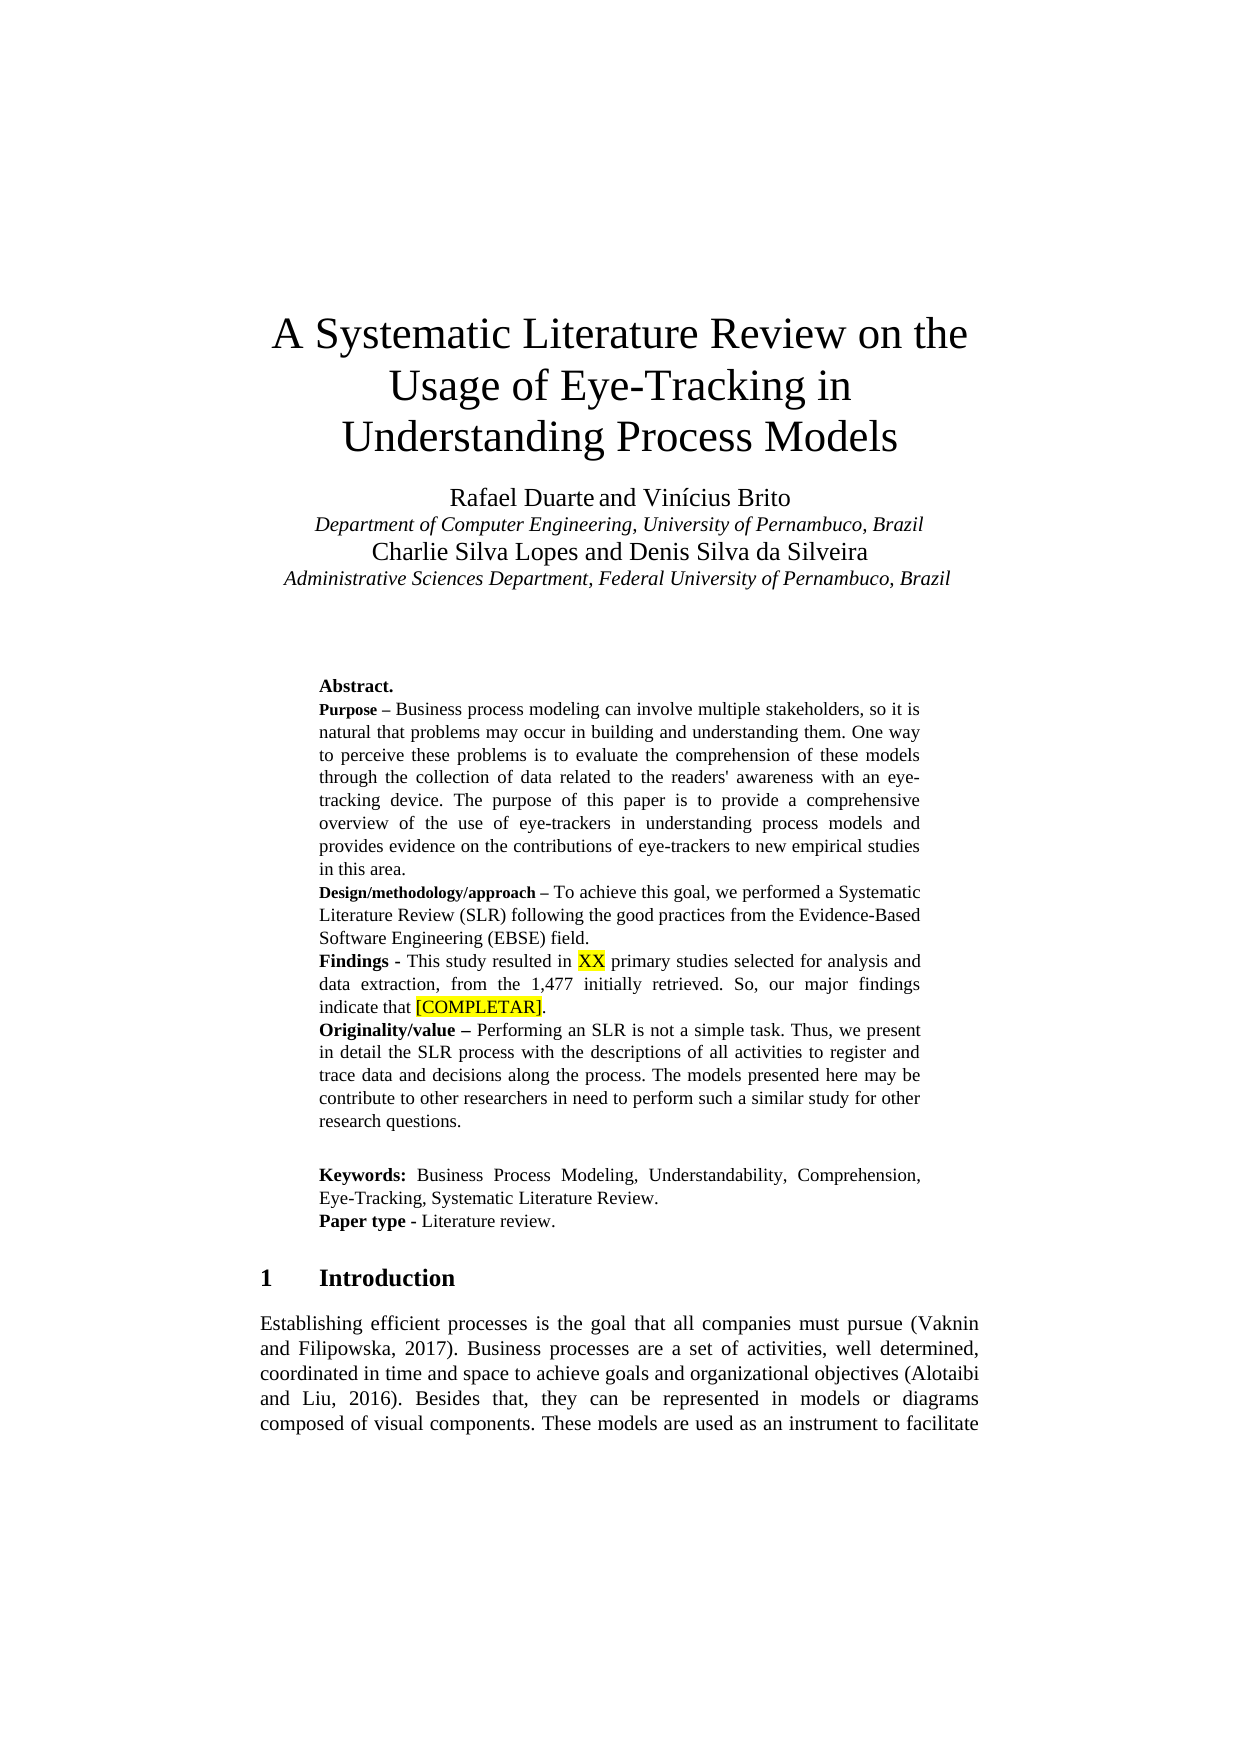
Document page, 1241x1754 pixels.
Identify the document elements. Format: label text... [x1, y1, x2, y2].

text Abstract. [319, 673, 921, 696]
subtitle Introduction [260, 1263, 980, 1292]
text Administrative Sciences Department, Federal University of Pernambuco, Brazil [260, 566, 980, 619]
text A Systematic Literature Review on the Usage of Eye-Tracking in Understanding Process Models [260, 307, 980, 461]
text Department of Computer Engineering, University of Pernambuco, Brazil [260, 512, 980, 536]
text Keywords: Business Process Modeling, Understandability, Comprehension, Eye-Tracking, Systematic Literature Review. [319, 1163, 921, 1209]
text Purpose – Business process modeling can involve multiple stakeholders, so it is natural that problems may occur in building and understanding them. One way to perceive these problems is to evaluate the comprehension of these models through the collection of data related to the readers' awareness with an eye-tracking device. The purpose of this paper is to provide a comprehensive overview of the use of eye-trackers in understanding process models and provides evidence on the contributions of eye-trackers to new empirical studies in this area. [319, 696, 921, 879]
text Findings - This study resulted in XX primary studies selected for analysis and data extraction, from the 1,477 initially retrieved. So, our major findings indicate that [COMPLETAR]. [319, 948, 921, 1017]
text Design/methodology/approach – To achieve this goal, we performed a Systematic Literature Review (SLR) following the good practices from the Evidence-Based Software Engineering (EBSE) field. [319, 879, 921, 948]
text Charlie Silva Lopes and Denis Silva da Silveira [260, 536, 980, 566]
text Rafael Duarte and Vinícius Brito [260, 482, 980, 512]
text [260, 1310, 980, 1435]
text Originality/value – Performing an SLR is not a simple task. Thus, we present in detail the SLR process with the descriptions of all activities to register and trace data and decisions along the process. The models presented here may be contribute to other researchers in need to perform such a similar study for other research questions. [319, 1017, 921, 1132]
text Paper type - Literature review. [319, 1209, 921, 1232]
